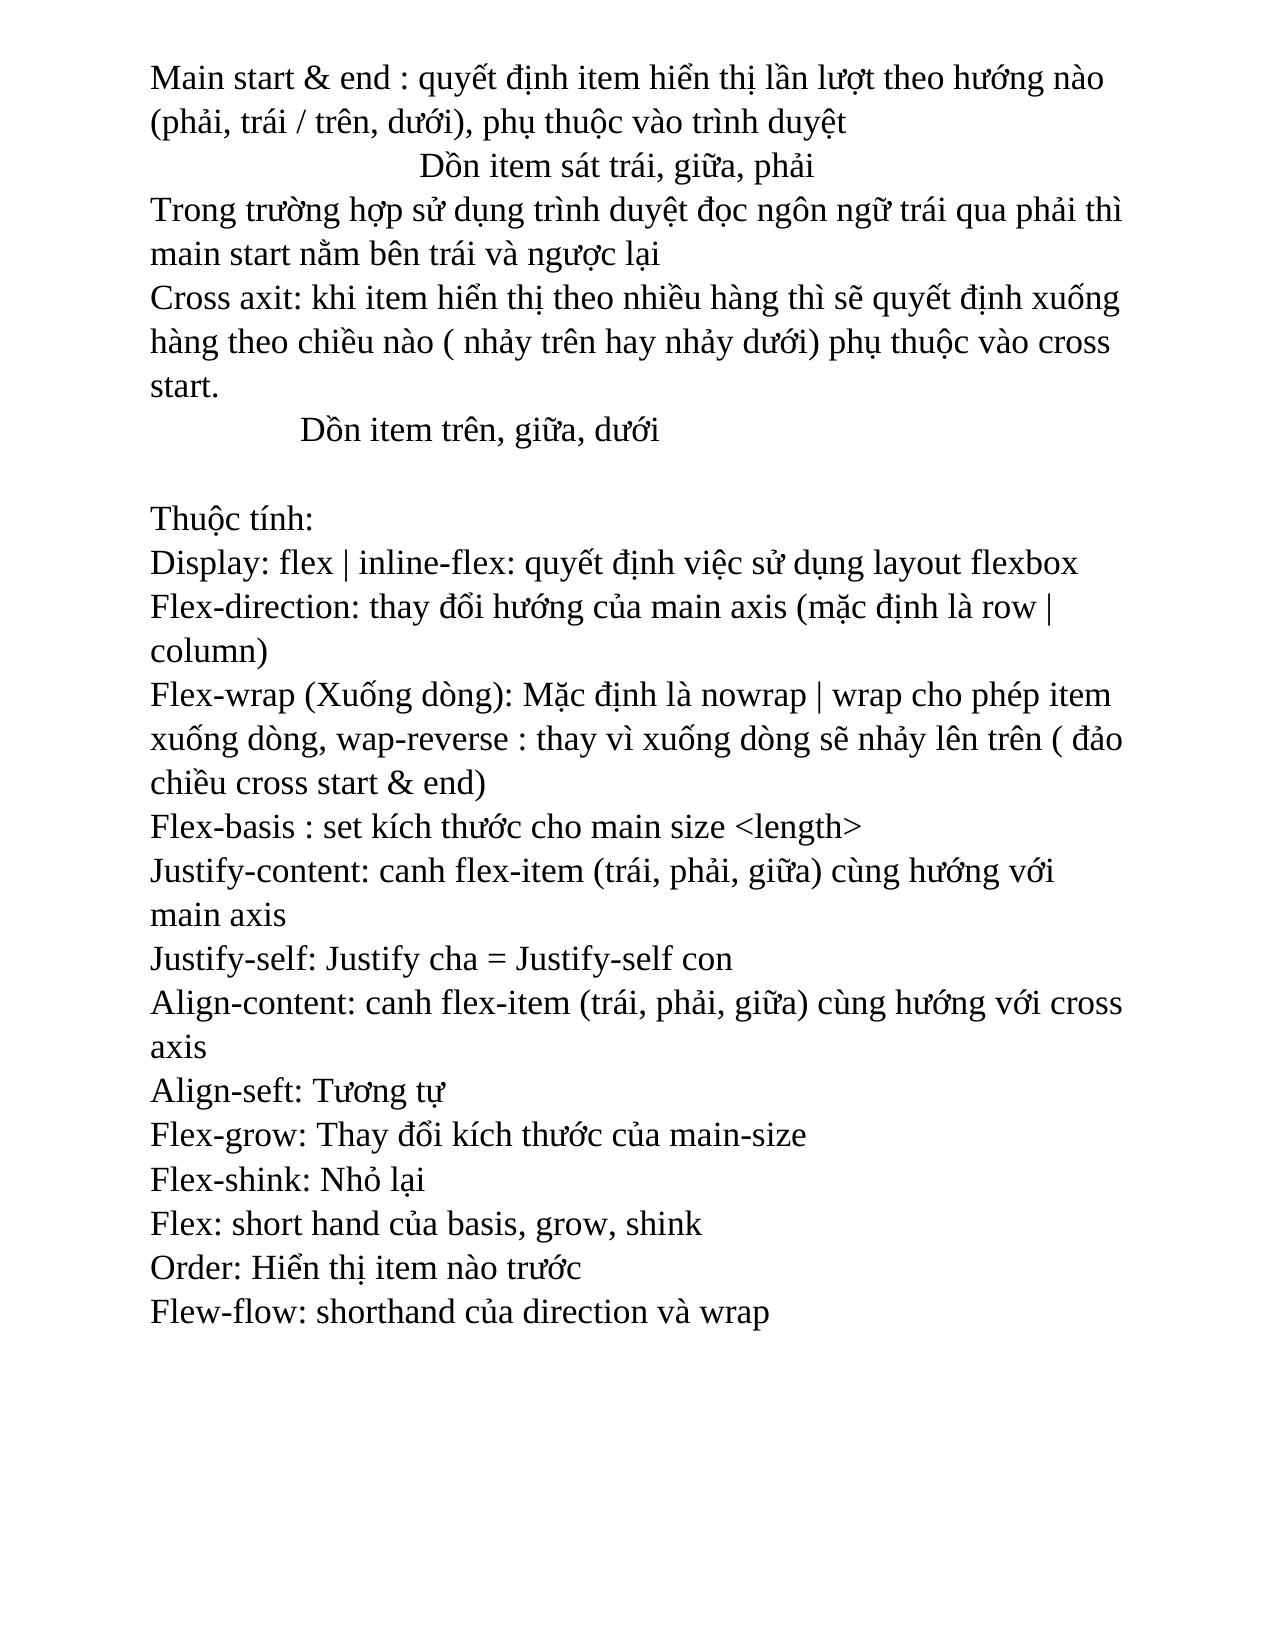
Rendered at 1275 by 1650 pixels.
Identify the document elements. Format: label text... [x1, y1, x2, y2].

list Thuộc tính: [150, 497, 1125, 538]
list Flex: short hand của basis, grow, shink [150, 1202, 1125, 1243]
list Flex-grow: Thay đổi kích thước của main-size [150, 1114, 1125, 1154]
list Flex-shink: Nhỏ lại [150, 1158, 1125, 1199]
list Justify-self: Justify cha = Justify-self con [150, 937, 1125, 978]
list Cross axit: khi item hiển thị theo nhiều hàng thì sẽ quyết định xuống hàng theo chiều nào ( nhảy trên hay nhảy dưới) phụ thuộc vào cross start. [150, 277, 1125, 406]
list Order: Hiển thị item nào trước [150, 1246, 1125, 1287]
list Trong trường hợp sử dụng trình duyệt đọc ngôn ngữ trái qua phải thì main start nằm bên trái và ngược lại [150, 188, 1125, 273]
list Flex-wrap (Xuống dòng): Mặc định là nowrap | wrap cho phép item xuống dòng, wap-reverse : thay vì xuống dòng sẽ nhảy lên trên ( đảo chiều cross start & end) [150, 673, 1125, 802]
list Dồn item trên, giữa, dưới [150, 409, 1125, 449]
list Dồn item sát trái, giữa, phải [375, 144, 1125, 185]
list Main start & end : quyết định item hiển thị lần lượt theo hướng nào (phải, trái / trên, dưới), phụ thuộc vào trình duyệt [150, 56, 1125, 141]
list Justify-content: canh flex-item (trái, phải, giữa) cùng hướng với main axis [150, 849, 1125, 934]
list Display: flex | inline-flex: quyết định việc sử dụng layout flexbox [150, 541, 1125, 582]
list Align-content: canh flex-item (trái, phải, giữa) cùng hướng với cross axis [150, 982, 1125, 1066]
list Flex-basis : set kích thước cho main size <length> [150, 805, 1125, 846]
list Flew-flow: shorthand của direction và wrap [150, 1290, 1125, 1331]
list Align-seft: Tương tự [150, 1070, 1125, 1111]
list Flex-direction: thay đổi hướng của main axis (mặc định là row | column) [150, 585, 1125, 670]
